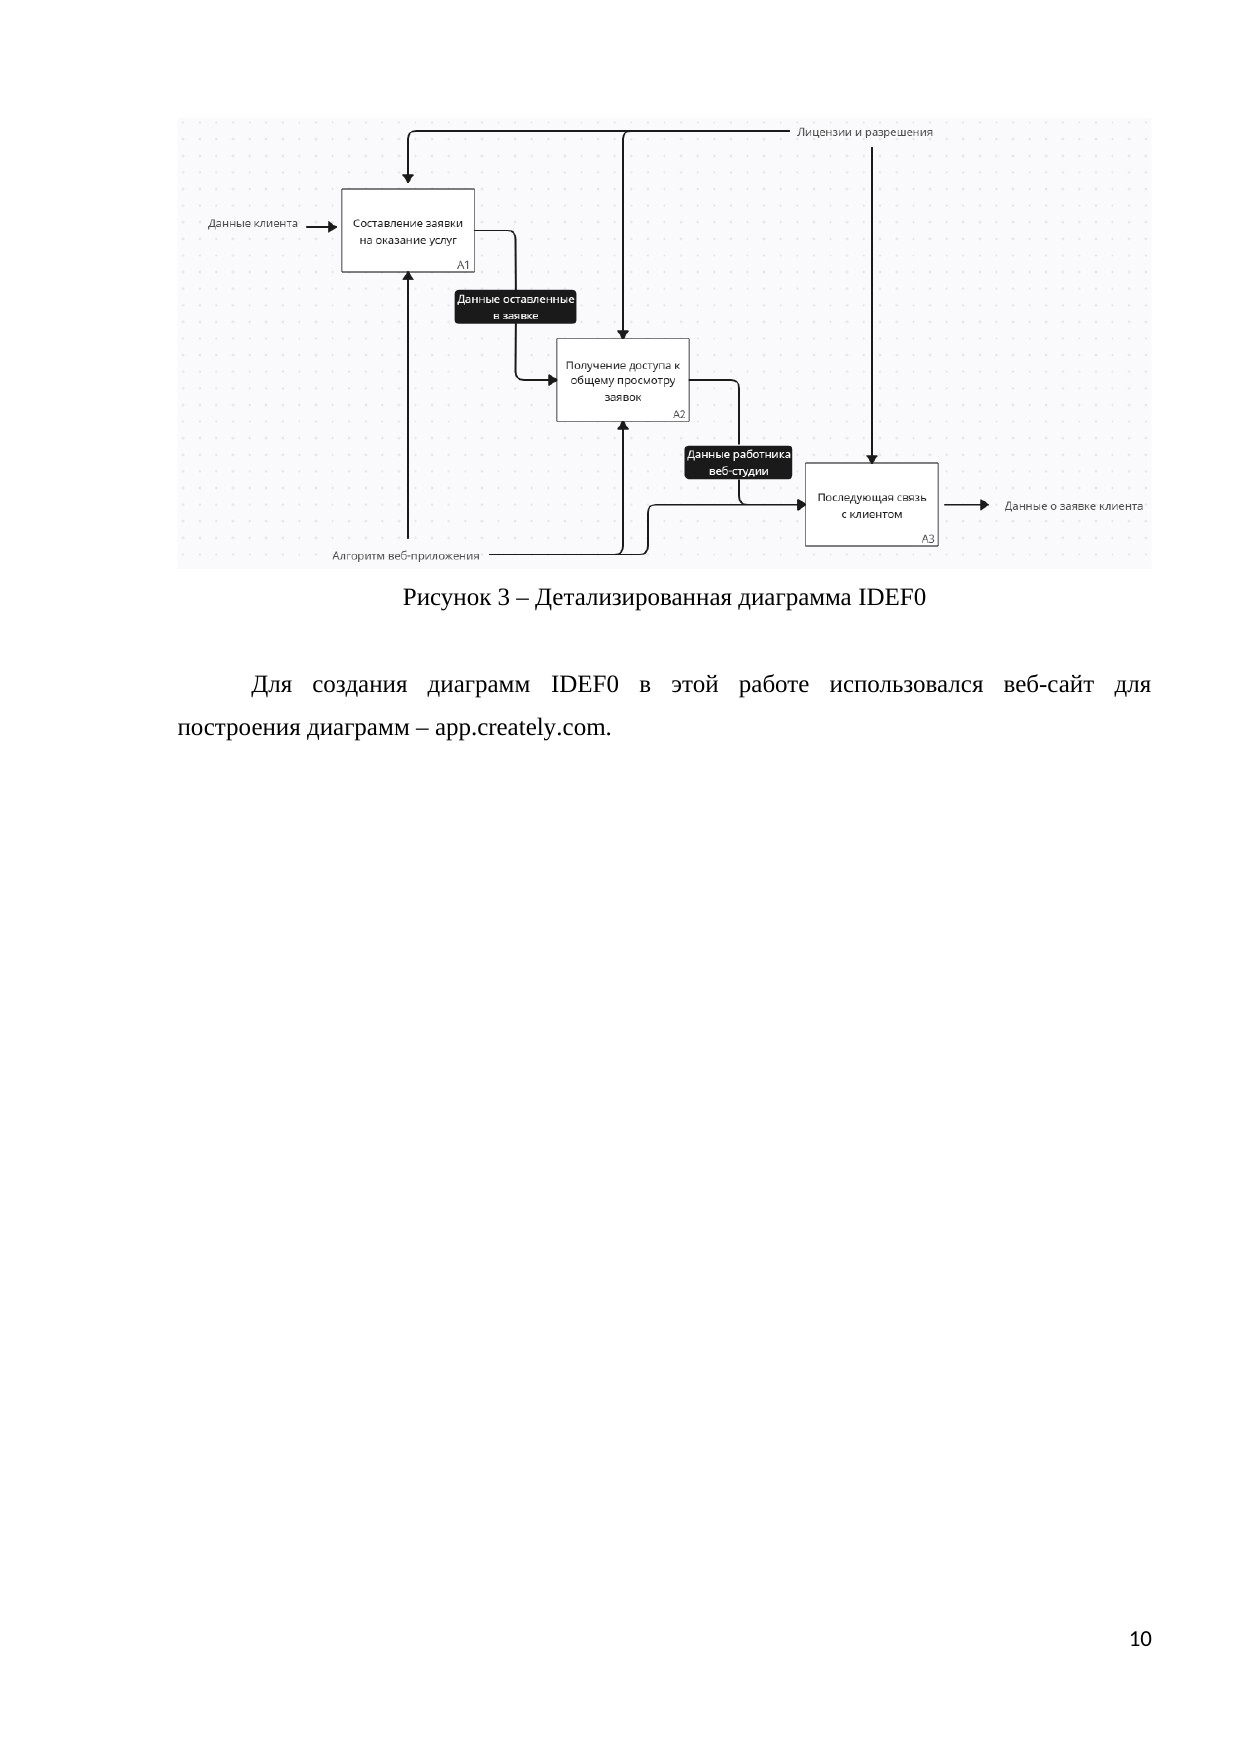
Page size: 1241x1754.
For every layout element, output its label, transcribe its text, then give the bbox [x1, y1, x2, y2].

text Для создания диаграмм IDEF0 в этой работе использовался веб-сайт для построения диаграмм – app.creately.com. [177, 669, 1152, 741]
picture [177, 118, 1152, 569]
text Рисунок 3 – Детализированная диаграмма IDEF0 [177, 582, 1152, 611]
